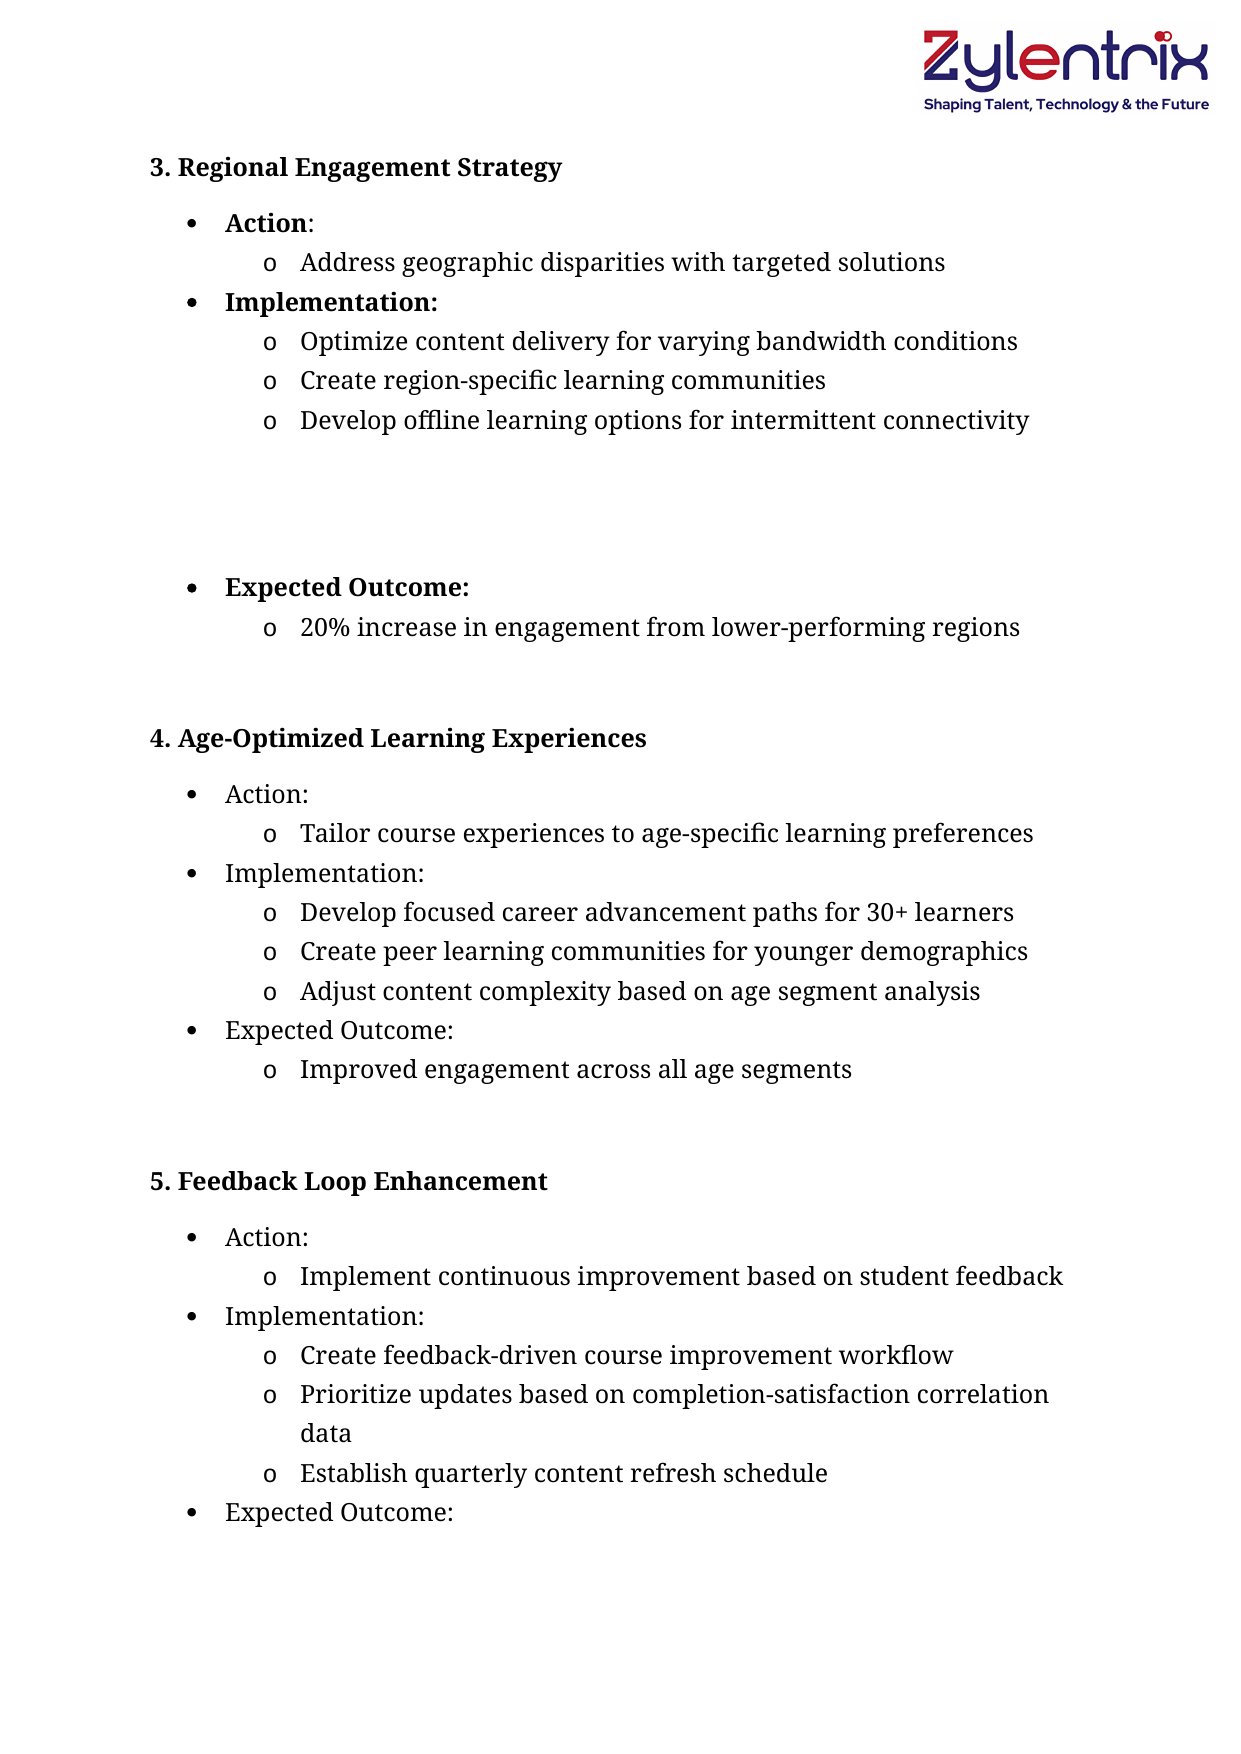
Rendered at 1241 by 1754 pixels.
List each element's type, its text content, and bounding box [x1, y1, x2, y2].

list Implement continuous improvement based on student feedback [262, 1259, 1090, 1293]
text 3. Regional Engagement Strategy [150, 150, 1090, 184]
list Expected Outcome: [187, 570, 1090, 604]
list Create region-specific learning communities [262, 363, 1090, 397]
list Expected Outcome: [187, 1494, 1090, 1529]
list Action: [187, 777, 1090, 811]
list Create feedback-driven course improvement workflow [262, 1337, 1090, 1372]
list Address geographic disparities with targeted solutions [262, 245, 1090, 279]
list Establish quarterly content refresh schedule [262, 1455, 1090, 1489]
list Action: [187, 206, 1090, 240]
list Improved engagement across all age segments [262, 1052, 1090, 1086]
picture [914, 21, 1216, 116]
list Tailor course experiences to age-specific learning preferences [262, 816, 1090, 850]
list Create peer learning communities for younger demographics [262, 934, 1090, 968]
list Expected Outcome: [187, 1013, 1090, 1047]
list Implementation: [187, 855, 1090, 889]
list Implementation: [187, 284, 1090, 318]
list Optimize content delivery for varying bandwidth conditions [262, 323, 1090, 358]
list Develop offline learning options for intermittent connectivity [262, 402, 1090, 437]
list 20% increase in engagement from lower-performing regions [262, 609, 1090, 643]
list Prioritize updates based on completion-satisfaction correlation data [262, 1377, 1090, 1450]
list Develop focused career advancement paths for 30+ learners [262, 894, 1090, 929]
list Adjust content complexity based on age segment analysis [262, 973, 1090, 1008]
list Implementation: [187, 1298, 1090, 1332]
text 5. Feedback Loop Enhancement [150, 1164, 1090, 1198]
list Action: [187, 1219, 1090, 1254]
text 4. Age-Optimized Learning Experiences [150, 721, 1090, 755]
